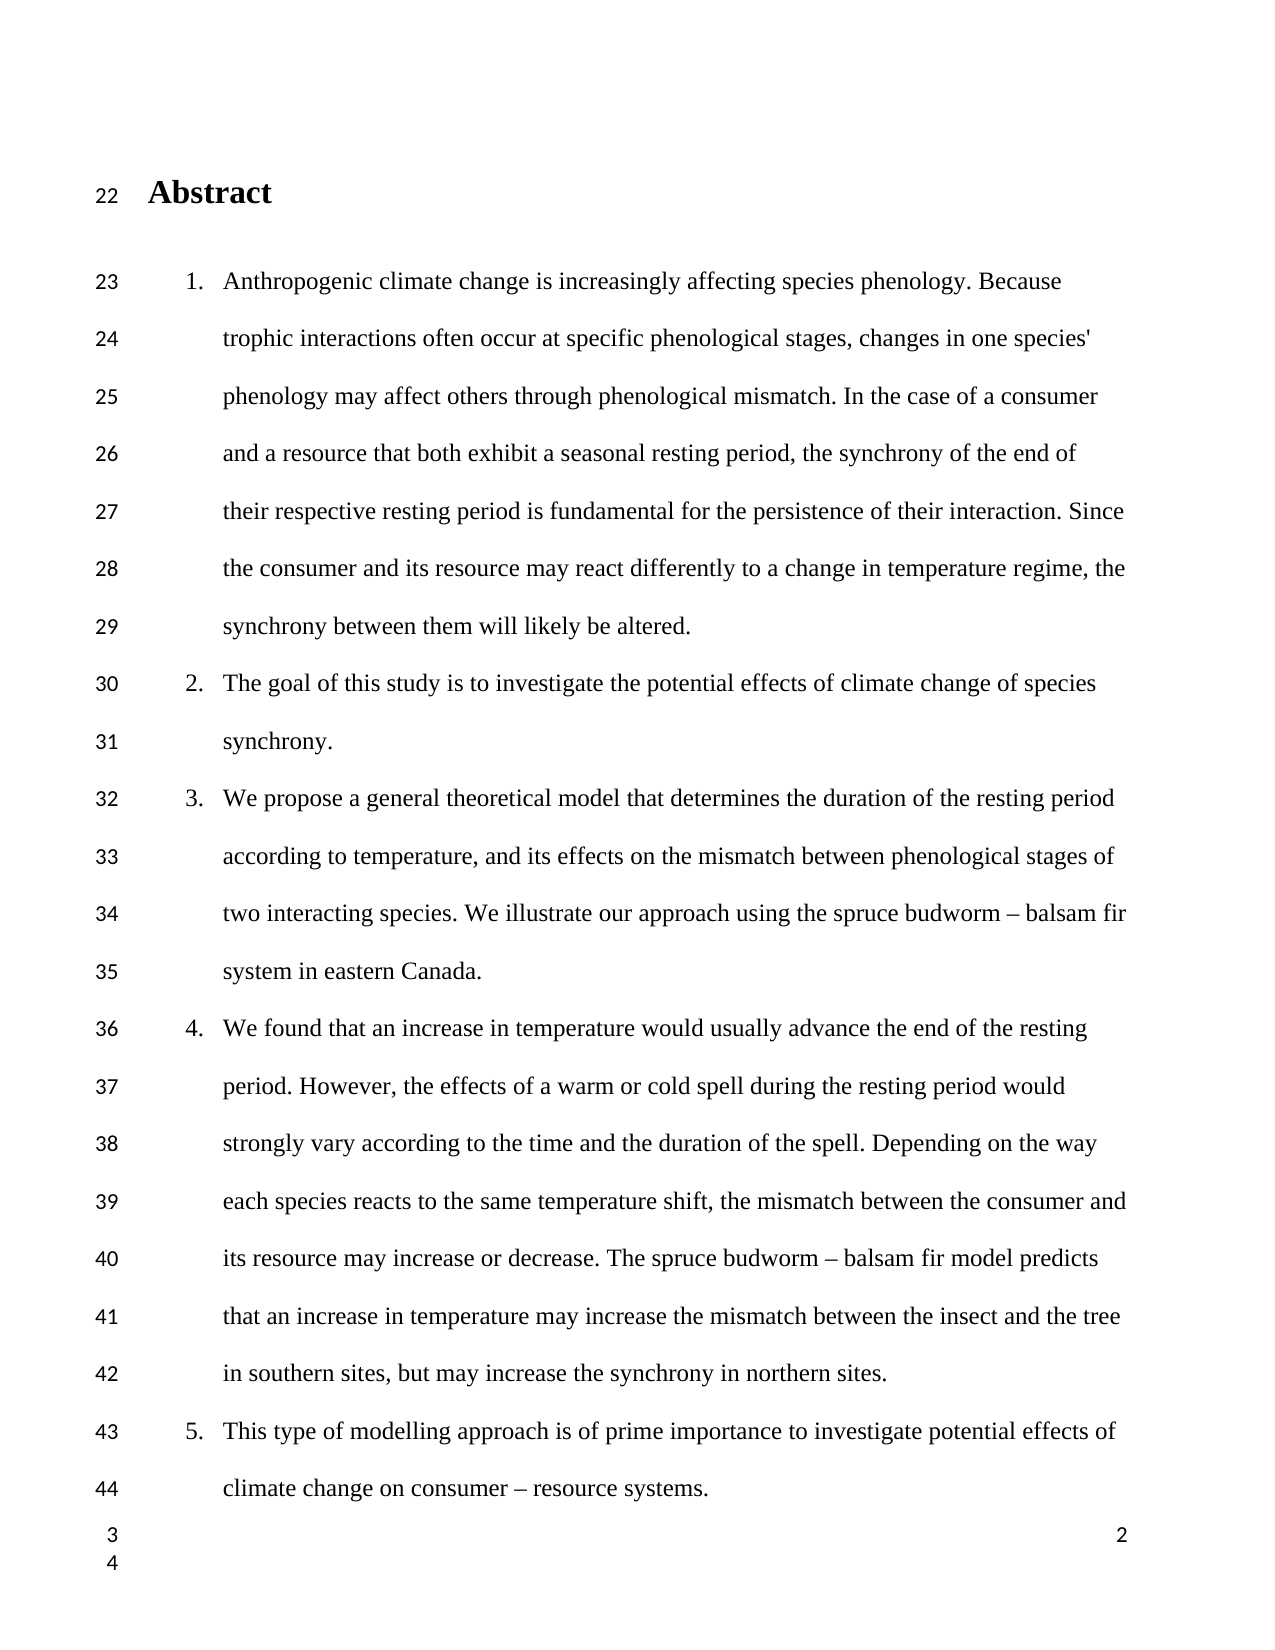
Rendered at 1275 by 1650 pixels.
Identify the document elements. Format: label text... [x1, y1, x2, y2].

list We propose a general theoretical model that determines the duration of the resting period according to temperature, and its effects on the mismatch between phenological stages of two interacting species. We illustrate our approach using the spruce budworm – balsam fir system in eastern Canada. [185, 783, 1127, 985]
list We found that an increase in temperature would usually advance the end of the resting period. However, the effects of a warm or cold spell during the resting period would strongly vary according to the time and the duration of the spell. Depending on the way each species reacts to the same temperature shift, the mismatch between the consumer and its resource may increase or decrease. The spruce budworm – balsam fir model predicts that an increase in temperature may increase the mismatch between the insect and the tree in southern sites, but may increase the synchrony in northern sites. [185, 1013, 1127, 1387]
list Anthropogenic climate change is increasingly affecting species phenology. Because trophic interactions often occur at specific phenological stages, changes in one species' phenology may affect others through phenological mismatch. In the case of a consumer and a resource that both exhibit a seasonal resting period, the synchrony of the end of their respective resting period is fundamental for the persistence of their interaction. Since the consumer and its resource may react differently to a change in temperature regime, the synchrony between them will likely be altered. [185, 266, 1127, 640]
text Abstract [148, 173, 1127, 211]
list The goal of this study is to investigate the potential effects of climate change of species synchrony. [185, 668, 1127, 755]
list This type of modelling approach is of prime importance to investigate potential effects of climate change on consumer – resource systems. [185, 1416, 1127, 1502]
